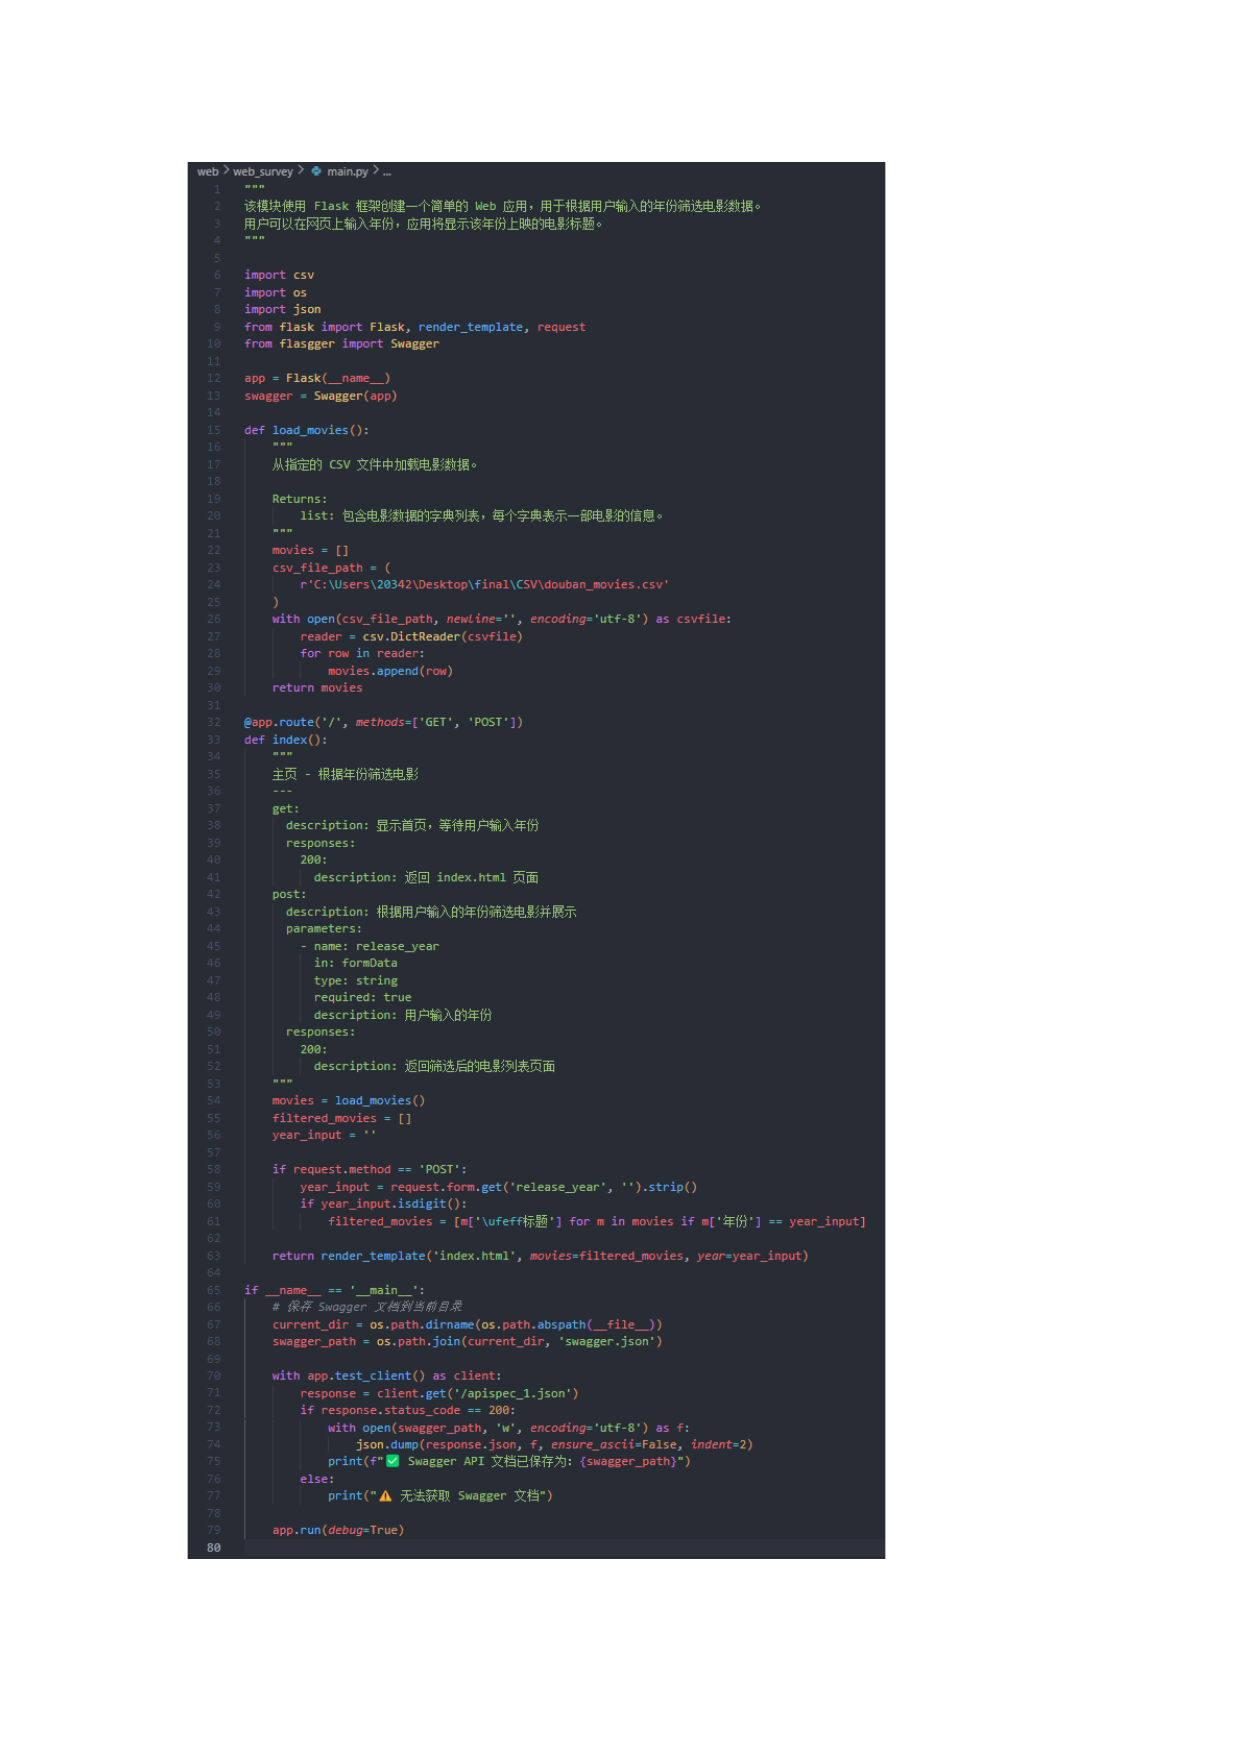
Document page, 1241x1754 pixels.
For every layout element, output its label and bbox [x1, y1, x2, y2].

picture [187, 162, 886, 1559]
